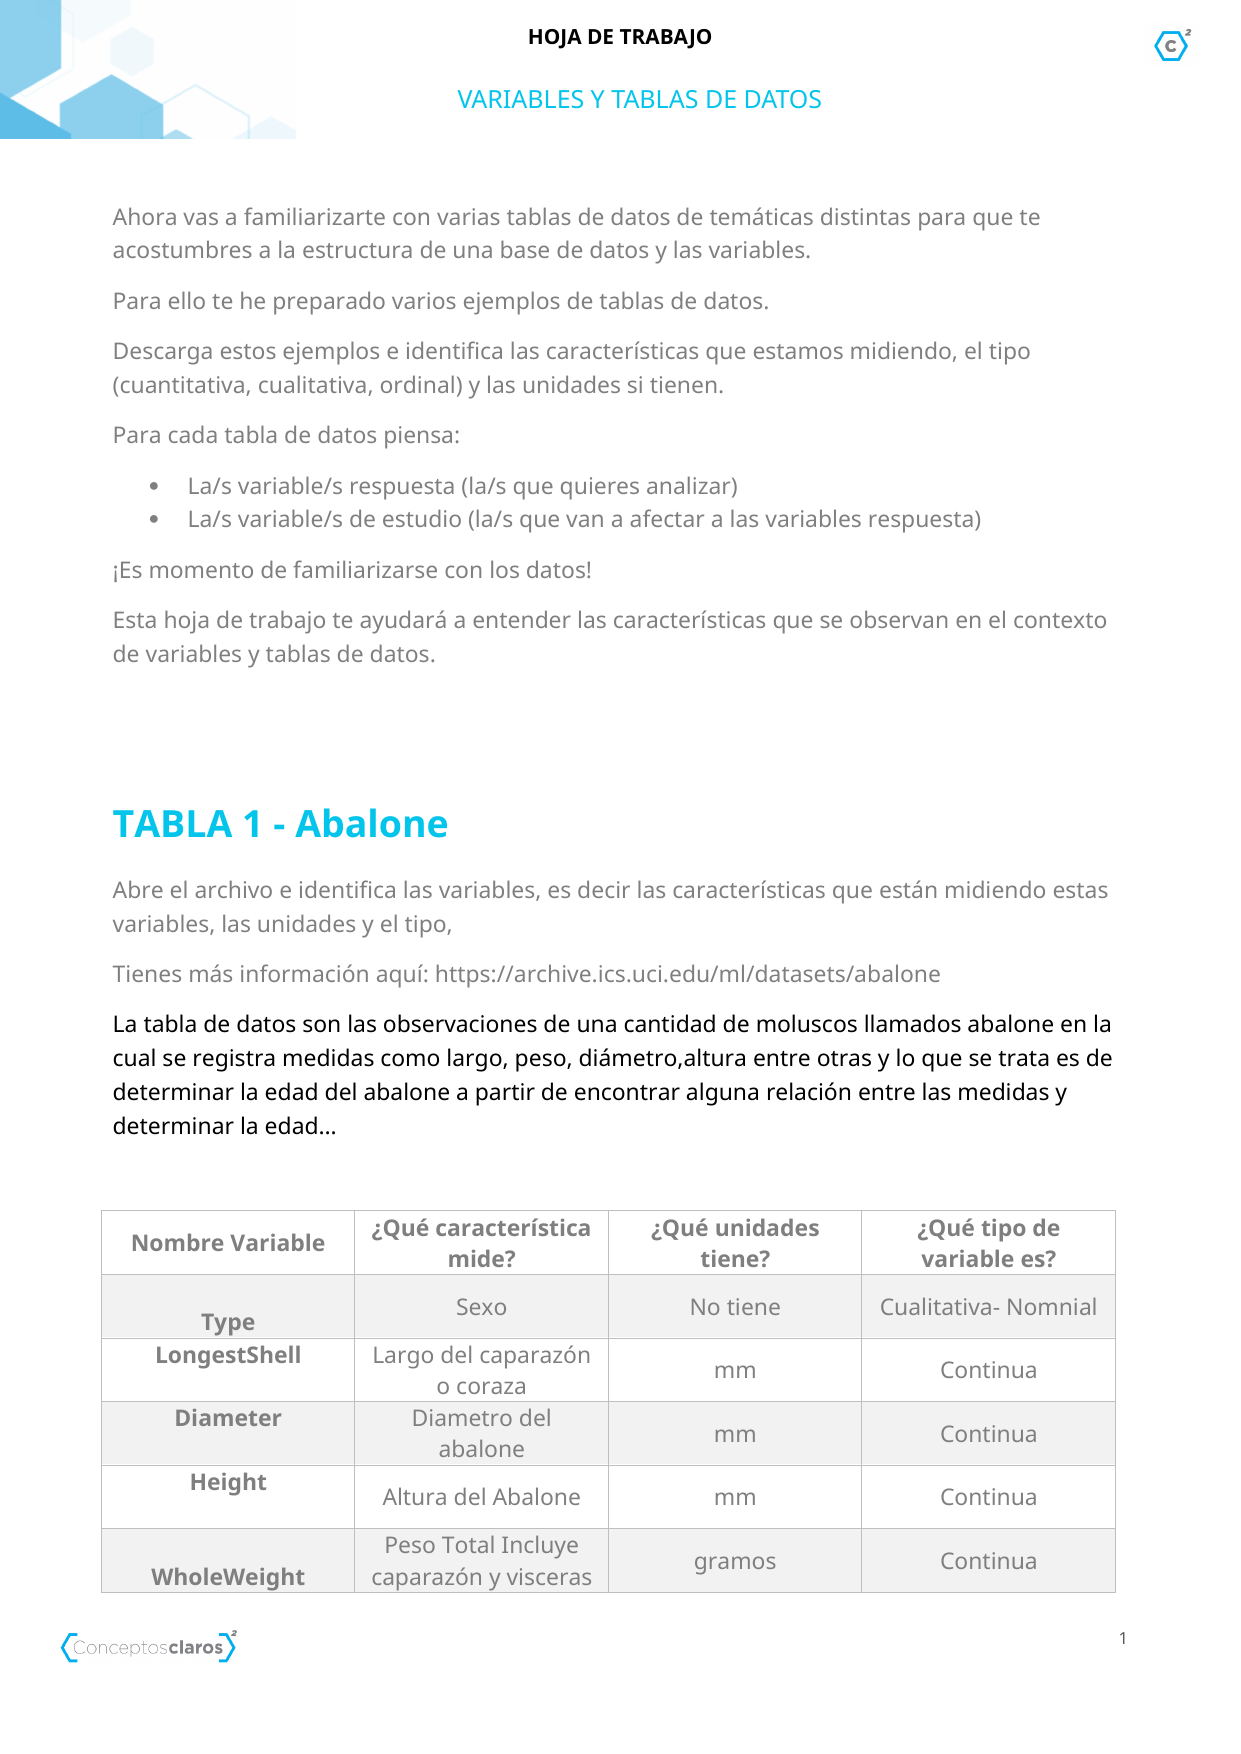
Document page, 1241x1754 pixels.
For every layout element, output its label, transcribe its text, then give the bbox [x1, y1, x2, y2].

list La/s variable/s respuesta (la/s que quieres analizar) [150, 469, 1128, 501]
table_cell LongestShell [102, 1339, 354, 1401]
table_cell WholeWeight [102, 1529, 354, 1592]
table_cell Type [102, 1275, 354, 1337]
picture [1146, 21, 1199, 67]
table_cell Cualitativa- Nomnial [862, 1275, 1115, 1337]
text Esta hoja de trabajo te ayudará a entender las características que se observan en el contexto de variables y tablas de datos. [112, 604, 1128, 669]
table_cell Continua [862, 1402, 1115, 1464]
table_cell Continua [862, 1466, 1115, 1528]
table_cell Largo del caparazón o coraza [355, 1339, 608, 1401]
text ¡Es momento de familiarizarse con los datos! [112, 554, 1128, 585]
table_header ¿Qué unidades tiene? [609, 1211, 861, 1274]
table_cell mm [609, 1339, 861, 1401]
table_cell Altura del Abalone [355, 1466, 608, 1528]
table_cell Sexo [355, 1275, 608, 1337]
table_cell Continua [862, 1339, 1115, 1401]
table_cell No tiene [609, 1275, 861, 1337]
table_cell Height [102, 1466, 354, 1528]
text Para ello te he preparado varios ejemplos de tablas de datos. [112, 284, 1128, 316]
text Abre el archivo e identifica las variables, es decir las características que están midiendo estas variables, las unidades y el tipo, [112, 874, 1128, 939]
text Tienes más información aquí: https://archive.ics.uci.edu/ml/datasets/abalone [112, 958, 1128, 989]
table_cell Continua [862, 1529, 1115, 1592]
list La/s variable/s de estudio (la/s que van a afectar a las variables respuesta) [150, 503, 1128, 534]
table_cell Diameter [102, 1402, 354, 1464]
text Descarga estos ejemplos e identifica las características que estamos midiendo, el tipo (cuantitativa, cualitativa, ordinal) y las unidades si tienen. [112, 335, 1128, 400]
picture [57, 1627, 241, 1664]
text Para cada tabla de datos piensa: [112, 419, 1128, 450]
table_cell gramos [609, 1529, 861, 1592]
table_cell Peso Total Incluye caparazón y visceras [355, 1529, 608, 1592]
table_header Nombre Variable [102, 1211, 354, 1274]
table_cell mm [609, 1466, 861, 1528]
picture [0, 0, 296, 139]
text La tabla de datos son las observaciones de una cantidad de moluscos llamados abalone en la cual se registra medidas como largo, peso, diámetro,altura entre otras y lo que se trata es de determinar la edad del abalone a partir de encontrar alguna relación entre las medidas y determinar la edad… [112, 1008, 1128, 1141]
table_header ¿Qué característica mide? [355, 1211, 608, 1274]
subtitle TABLA 1 - Abalone [112, 798, 1128, 849]
text Ahora vas a familiarizarte con varias tablas de datos de temáticas distintas para que te acostumbres a la estructura de una base de datos y las variables. [112, 200, 1128, 265]
table_cell Diametro del abalone [355, 1402, 608, 1464]
table_header ¿Qué tipo de variable es? [862, 1211, 1115, 1274]
table_cell mm [609, 1402, 861, 1464]
